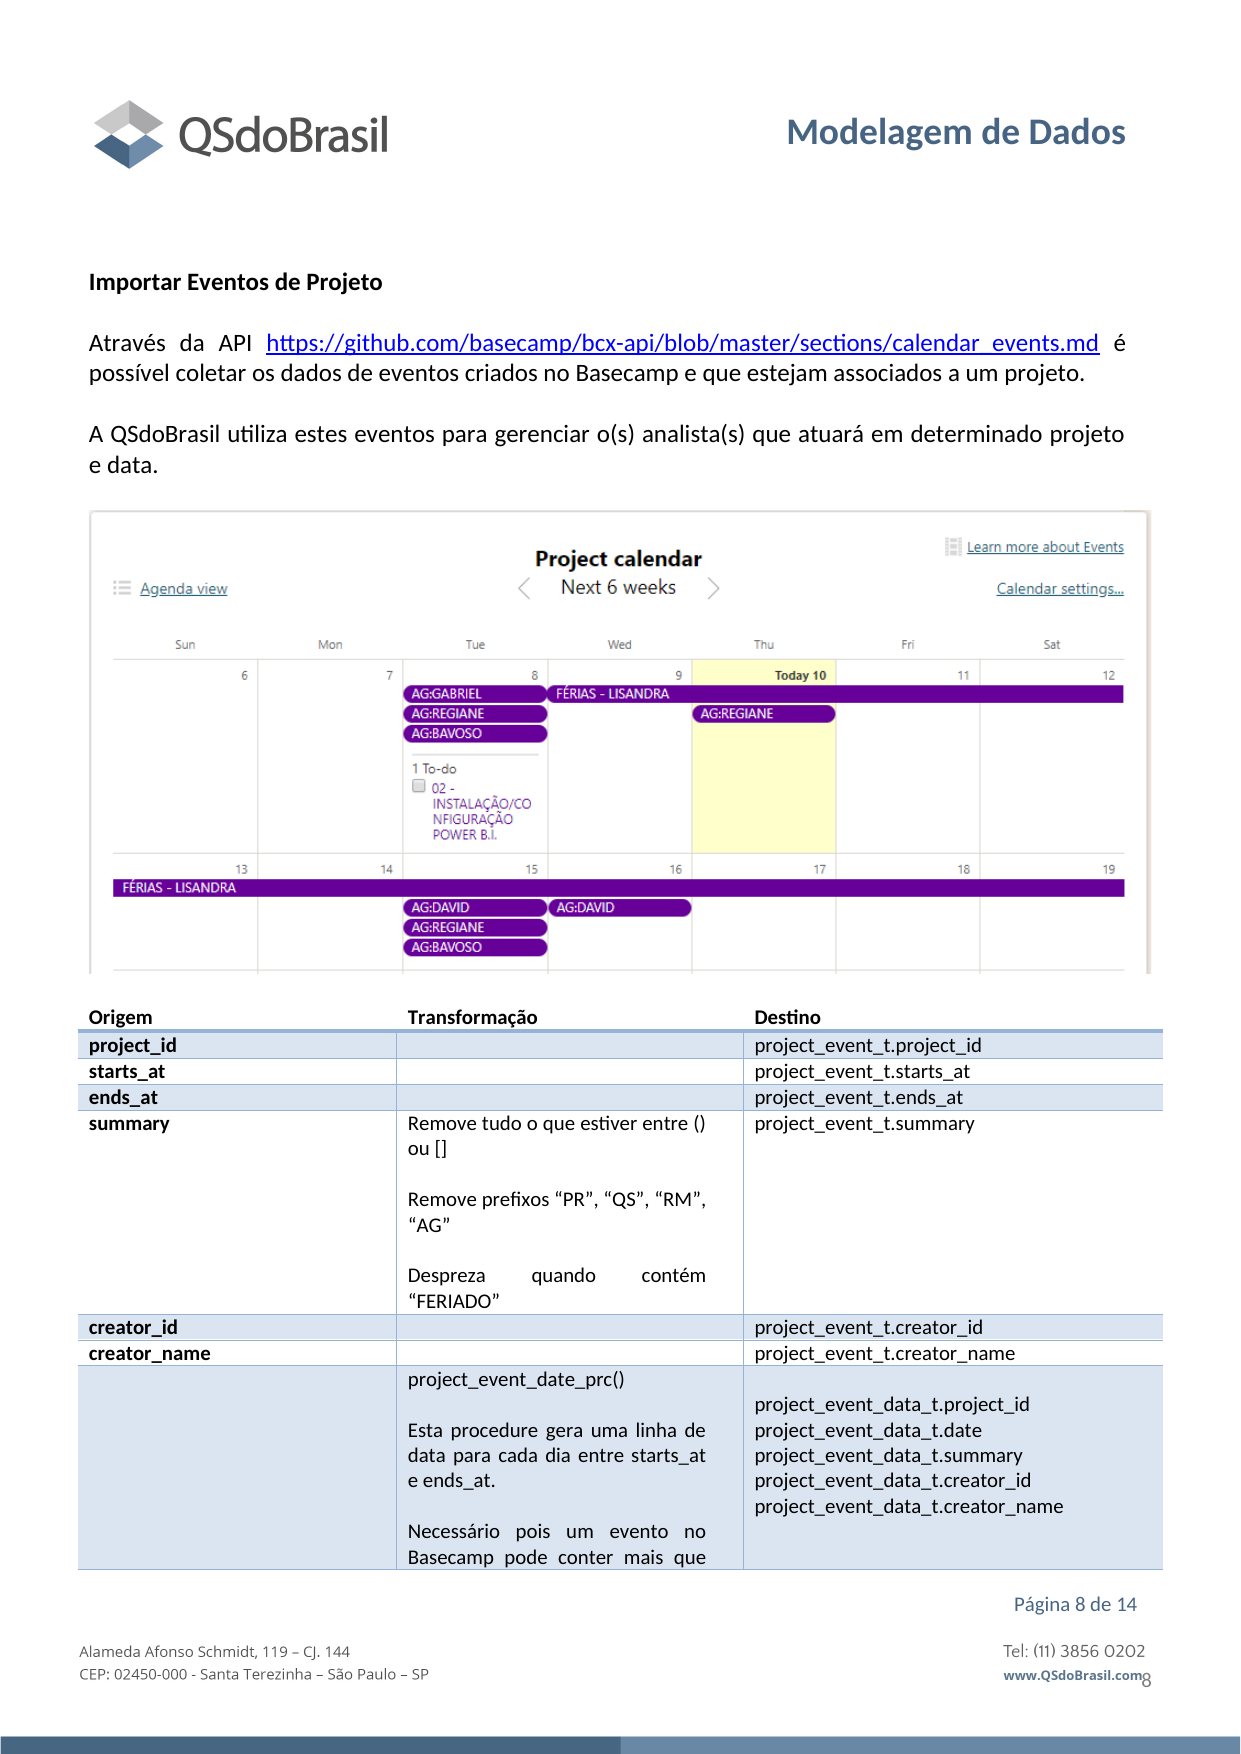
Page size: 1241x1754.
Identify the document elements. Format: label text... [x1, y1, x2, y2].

text Importar Eventos de Projeto [89, 266, 1126, 296]
text Através da API https://github.com/basecamp/bcx-api/blob/master/sections/calendar_events.md é possível coletar os dados de eventos criados no Basecamp e que estejam associados a um projeto. [89, 327, 1126, 388]
table_cell [397, 1315, 743, 1339]
table_cell project_event_t.creator_name [744, 1341, 1163, 1365]
table_cell creator_name [78, 1341, 396, 1365]
table_header Origem [78, 1004, 396, 1029]
table_cell project_event_t.summary [744, 1111, 1163, 1313]
table_cell summary [78, 1111, 396, 1313]
table_header Transformação [396, 1004, 743, 1029]
table_cell [397, 1059, 743, 1084]
table_cell starts_at [78, 1059, 396, 1084]
table_cell [397, 1341, 743, 1365]
table_cell [397, 1033, 743, 1058]
table_cell project_event_t.starts_at [744, 1059, 1163, 1084]
picture [0, 1626, 1241, 1754]
table_cell ends_at [78, 1085, 396, 1110]
table_cell [397, 1085, 743, 1110]
table_cell project_event_t.ends_at [744, 1085, 1163, 1110]
table_cell creator_id [78, 1315, 396, 1339]
picture [88, 510, 1152, 974]
table_header Destino [743, 1004, 1163, 1029]
table_cell [78, 1366, 396, 1569]
table_cell Remove tudo o que estiver entre () ou [] Remove prefixos “PR”, “QS”, “RM”, “AG” Despreza quando contém “FERIADO” [397, 1111, 743, 1313]
table_cell project_id [78, 1033, 396, 1058]
text A QSdoBrasil utiliza estes eventos para gerenciar o(s) analista(s) que atuará em determinado projeto e data. [89, 418, 1126, 479]
table_cell project_event_t.creator_id [744, 1315, 1163, 1339]
picture [0, 9, 1241, 171]
table_cell project_event_t.project_id [744, 1033, 1163, 1058]
